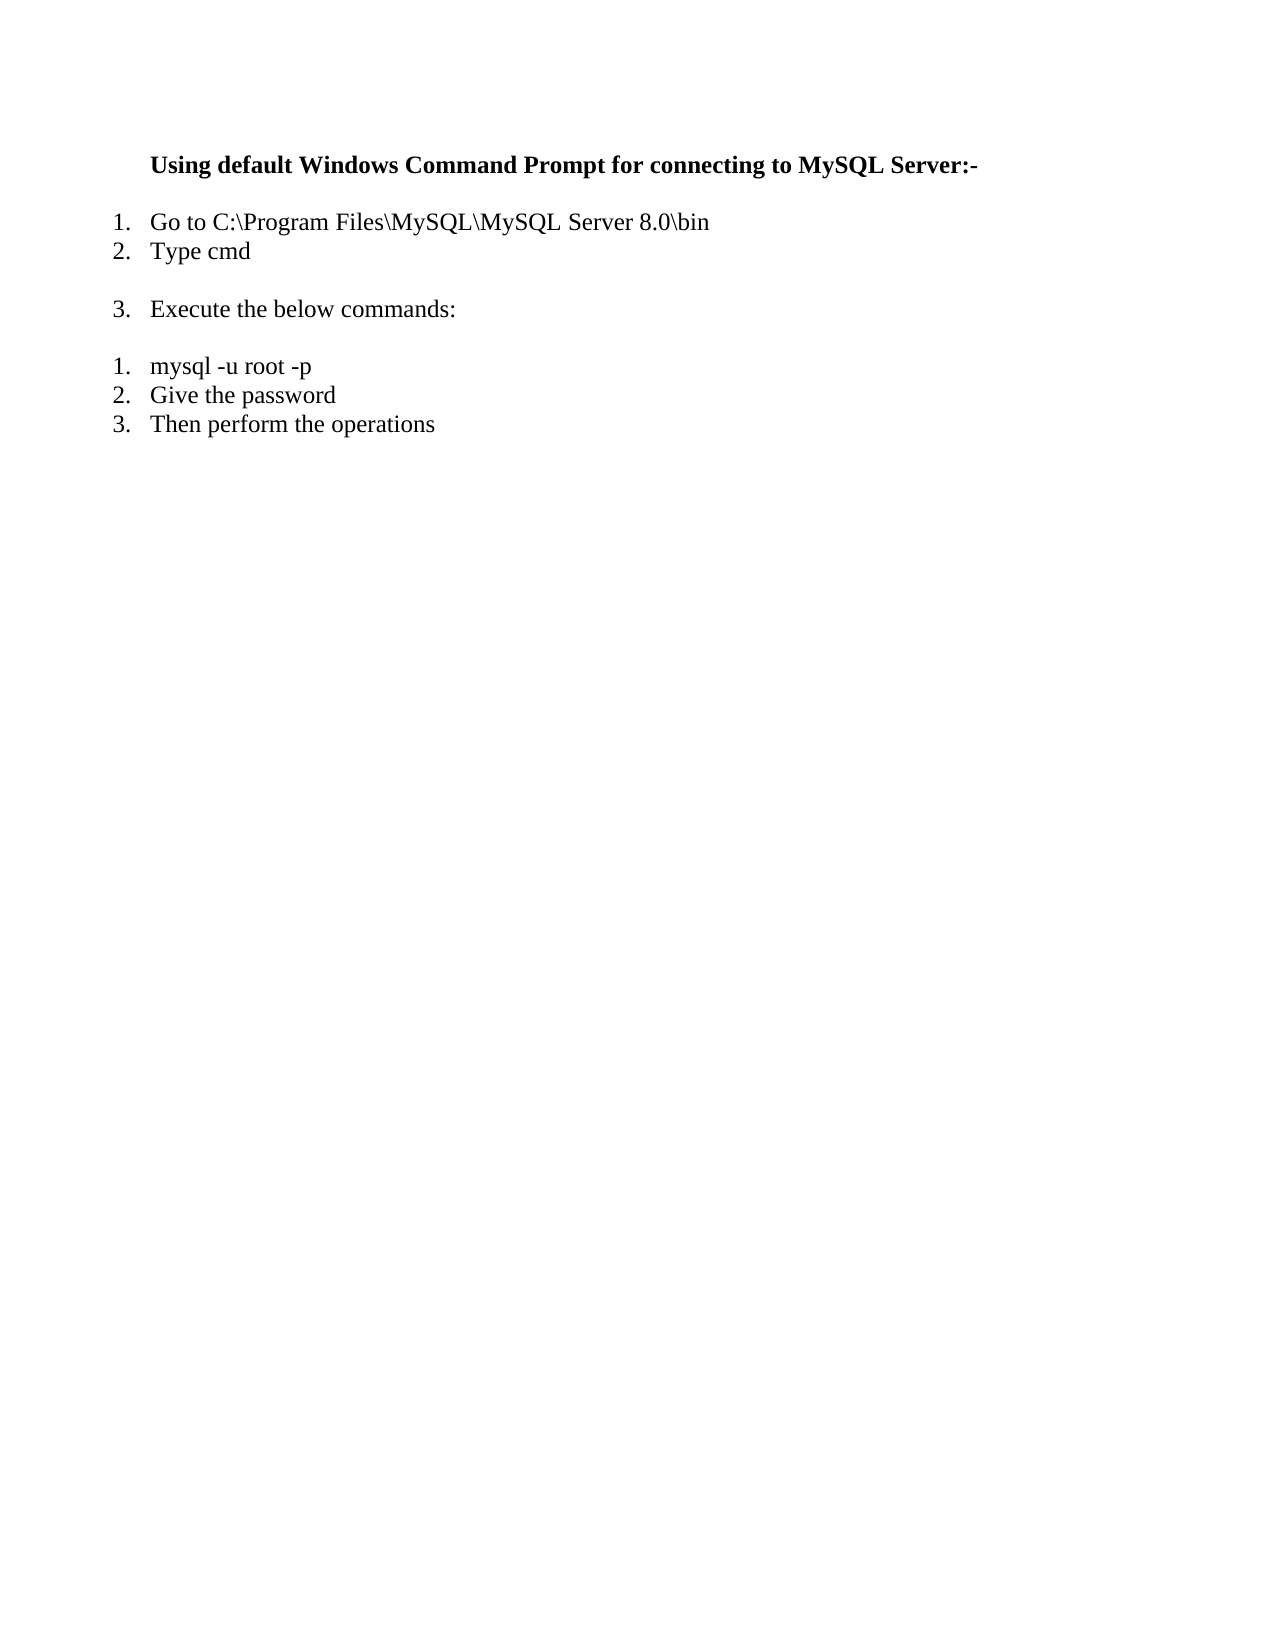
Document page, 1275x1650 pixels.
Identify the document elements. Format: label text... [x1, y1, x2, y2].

list Execute the below commands: [112, 294, 1125, 322]
list Type cmd [112, 236, 1125, 265]
list mysql -u root -p [112, 351, 1125, 380]
list Go to C:\Program Files\MySQL\MySQL Server 8.0\bin [112, 207, 1125, 236]
list Then perform the operations [112, 409, 1125, 437]
text Using default Windows Command Prompt for connecting to MySQL Server:- [150, 150, 1125, 179]
list Give the password [112, 380, 1125, 409]
